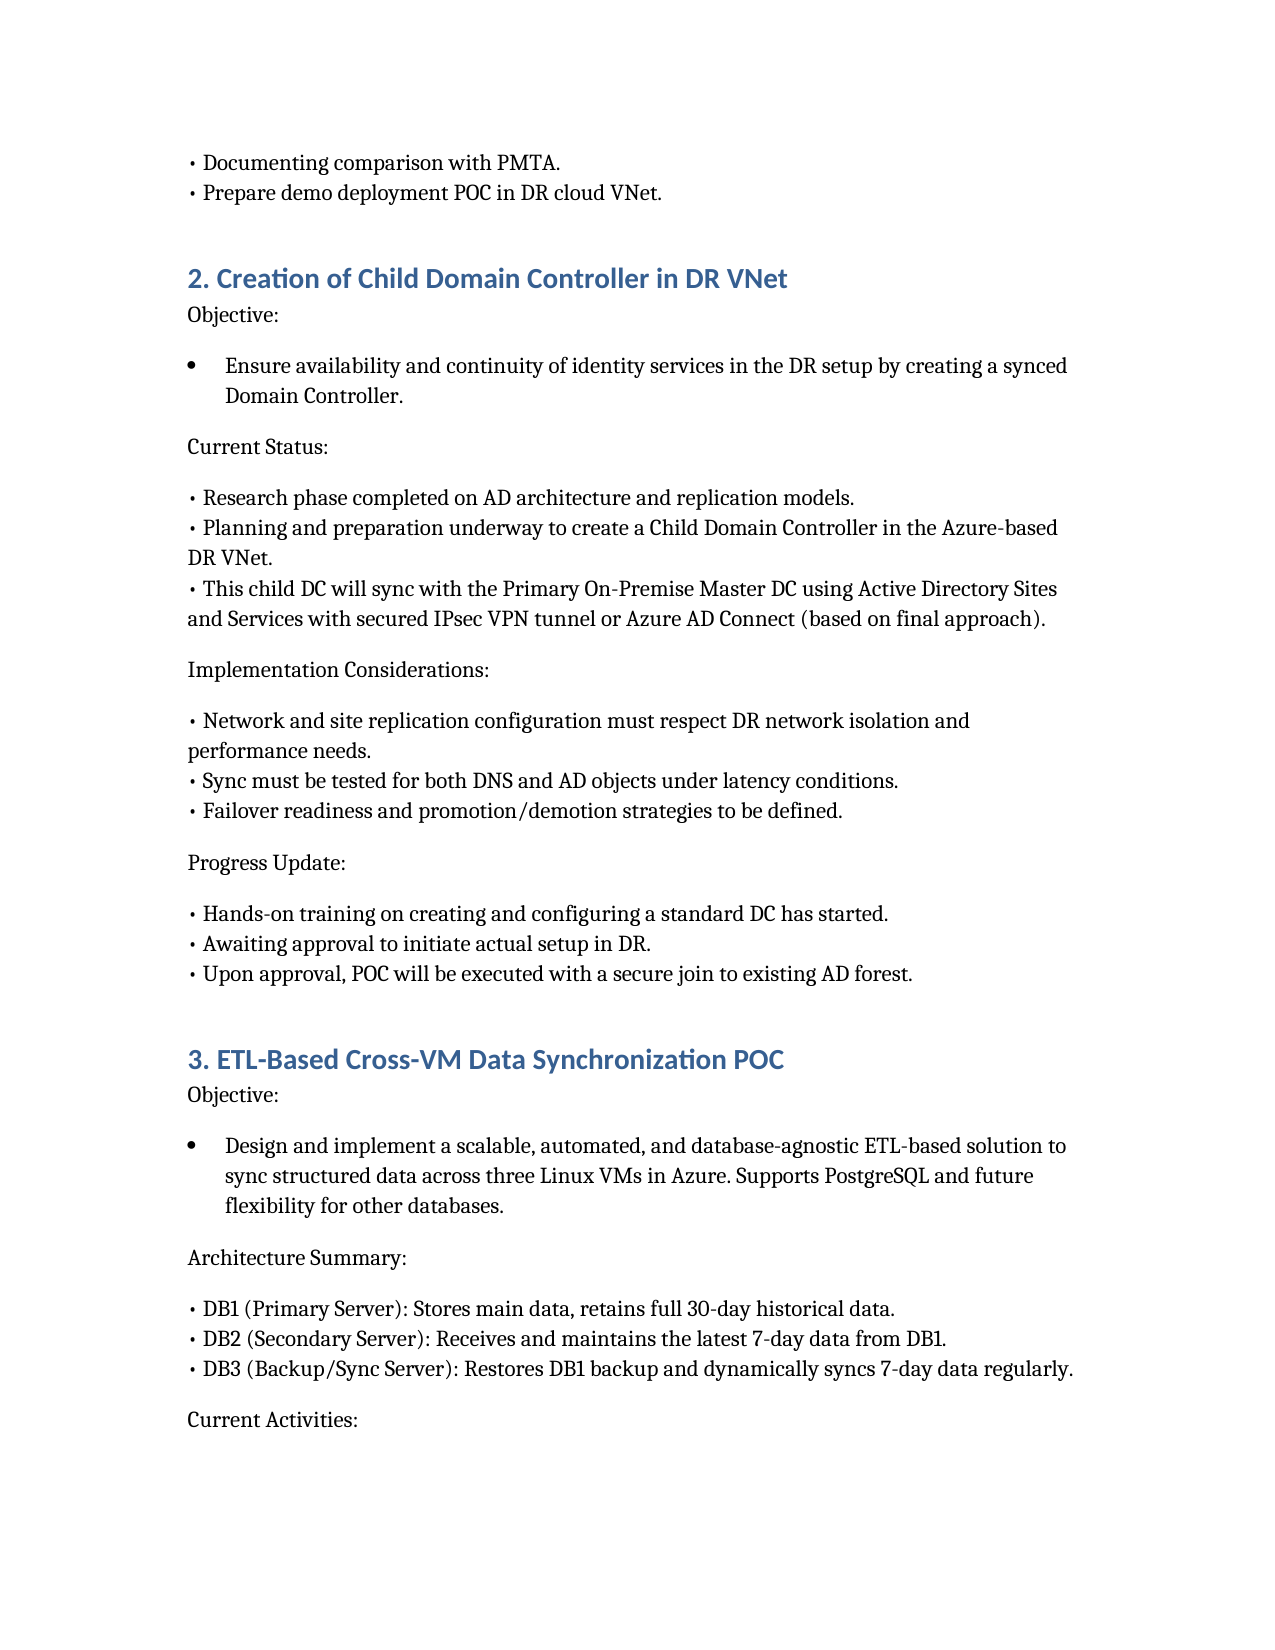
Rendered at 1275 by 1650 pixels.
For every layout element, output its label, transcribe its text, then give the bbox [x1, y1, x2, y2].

text Current Activities: [187, 1407, 1087, 1433]
text • Research phase completed on AD architecture and replication models. • Planning and preparation underway to create a Child Domain Controller in the Azure-based DR VNet. • This child DC will sync with the Primary On-Premise Master DC using Active Directory Sites and Services with secured IPsec VPN tunnel or Azure AD Connect (based on final approach). [187, 485, 1087, 632]
subtitle 2. Creation of Child Domain Controller in DR VNet [187, 260, 1087, 296]
text Objective: [187, 301, 1087, 328]
text Current Status: [187, 434, 1087, 460]
text • Network and site replication configuration must respect DR network isolation and performance needs. • Sync must be tested for both DNS and AD objects under latency conditions. • Failover readiness and promotion/demotion strategies to be defined. [187, 708, 1087, 824]
text Architecture Summary: [187, 1244, 1087, 1271]
text Implementation Considerations: [187, 657, 1087, 683]
text Progress Update: [187, 849, 1087, 876]
text • Hands-on training on creating and configuring a standard DC has started. • Awaiting approval to initiate actual setup in DR. • Upon approval, POC will be executed with a secure join to existing AD forest. [187, 900, 1087, 987]
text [187, 150, 1087, 207]
text Objective: [187, 1082, 1087, 1108]
list Ensure availability and continuity of identity services in the DR setup by creating a synced Domain Controller. [187, 352, 1087, 409]
list Design and implement a scalable, automated, and database-agnostic ETL-based solution to sync structured data across three Linux VMs in Azure. Supports PostgreSQL and future flexibility for other databases. [187, 1133, 1087, 1220]
text • DB1 (Primary Server): Stores main data, retains full 30-day historical data. • DB2 (Secondary Server): Receives and maintains the latest 7-day data from DB1. • DB3 (Backup/Sync Server): Restores DB1 backup and dynamically syncs 7-day data regularly. [187, 1295, 1087, 1382]
subtitle 3. ETL-Based Cross-VM Data Synchronization POC [187, 1041, 1087, 1077]
